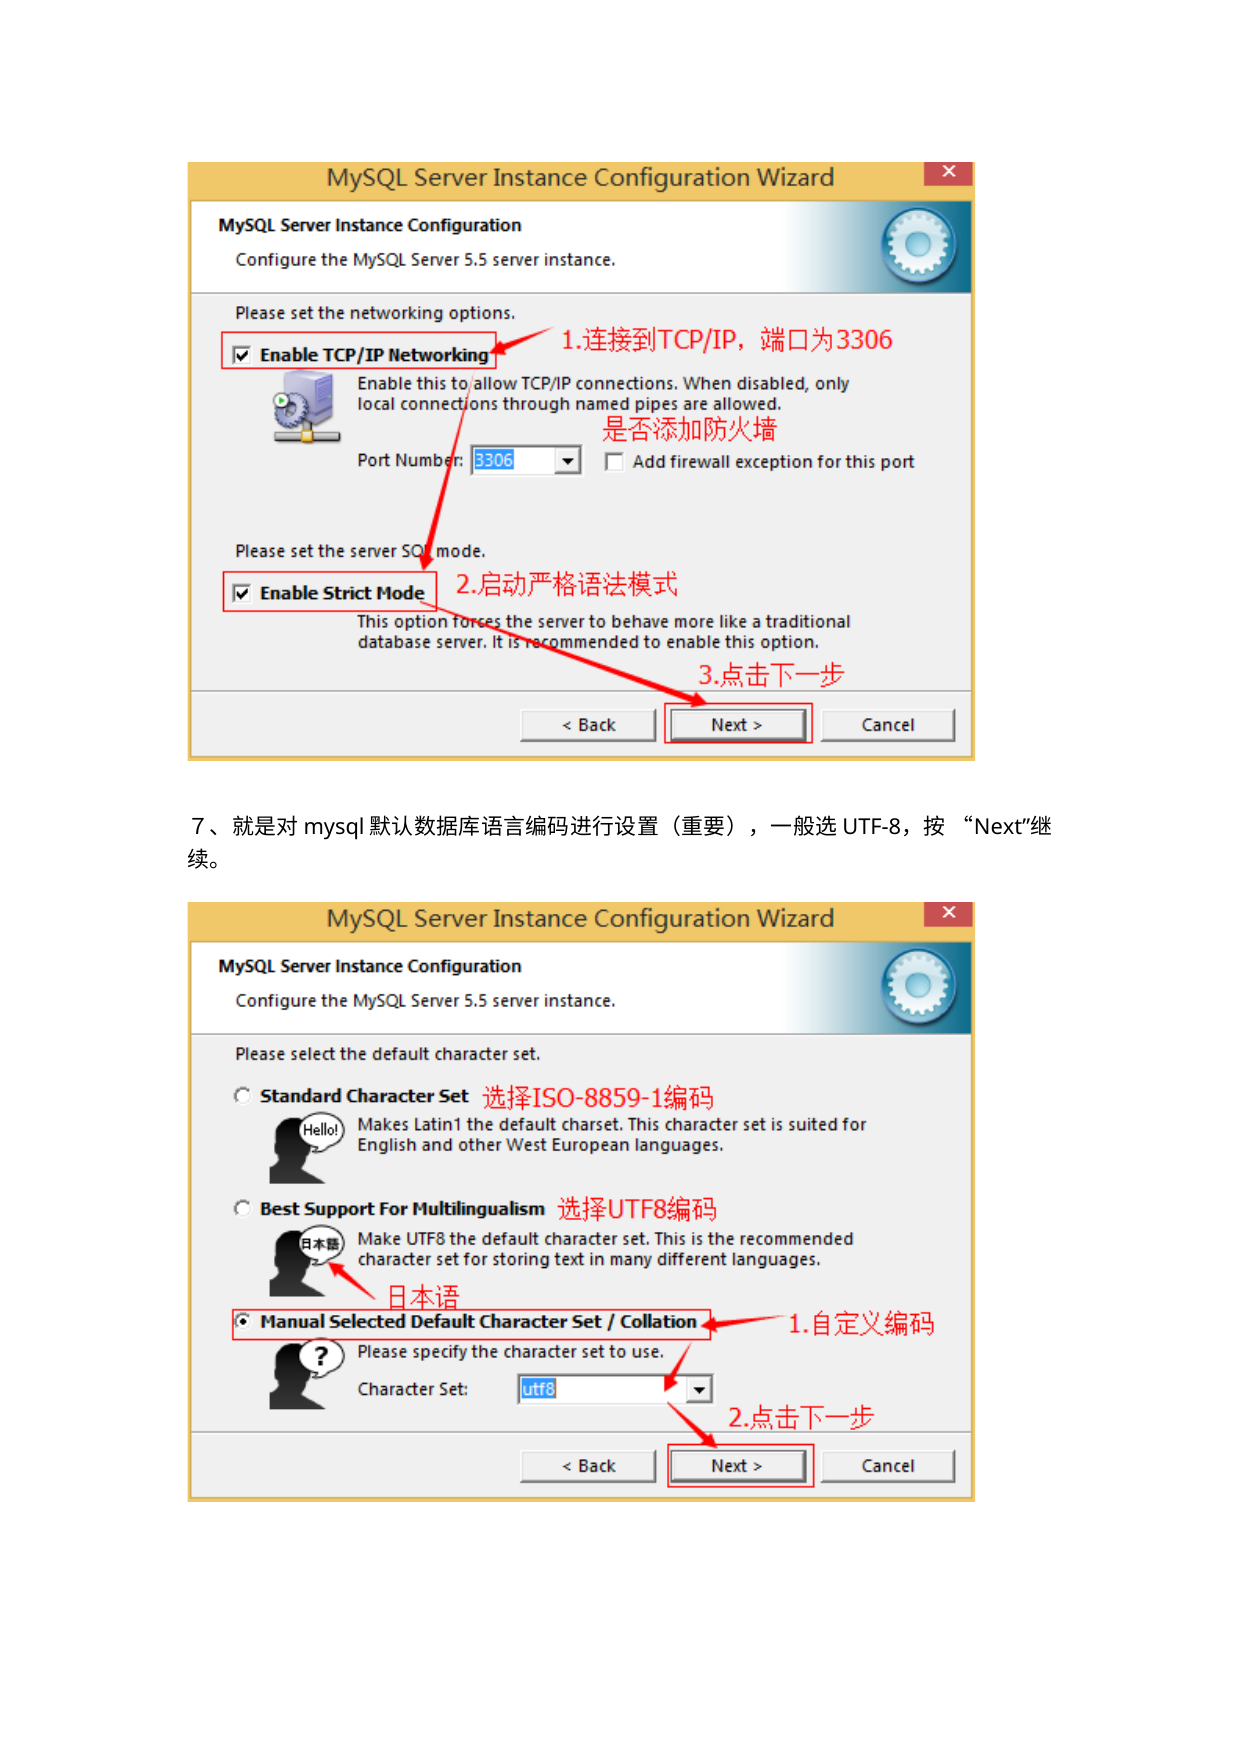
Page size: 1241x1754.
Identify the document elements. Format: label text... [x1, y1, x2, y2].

picture [187, 902, 976, 1502]
picture [187, 162, 976, 761]
text ７、就是对mysql默认数据库语言编码进行设置（重要），一般选UTF-8，按 “Next”继续。 [187, 809, 1053, 874]
